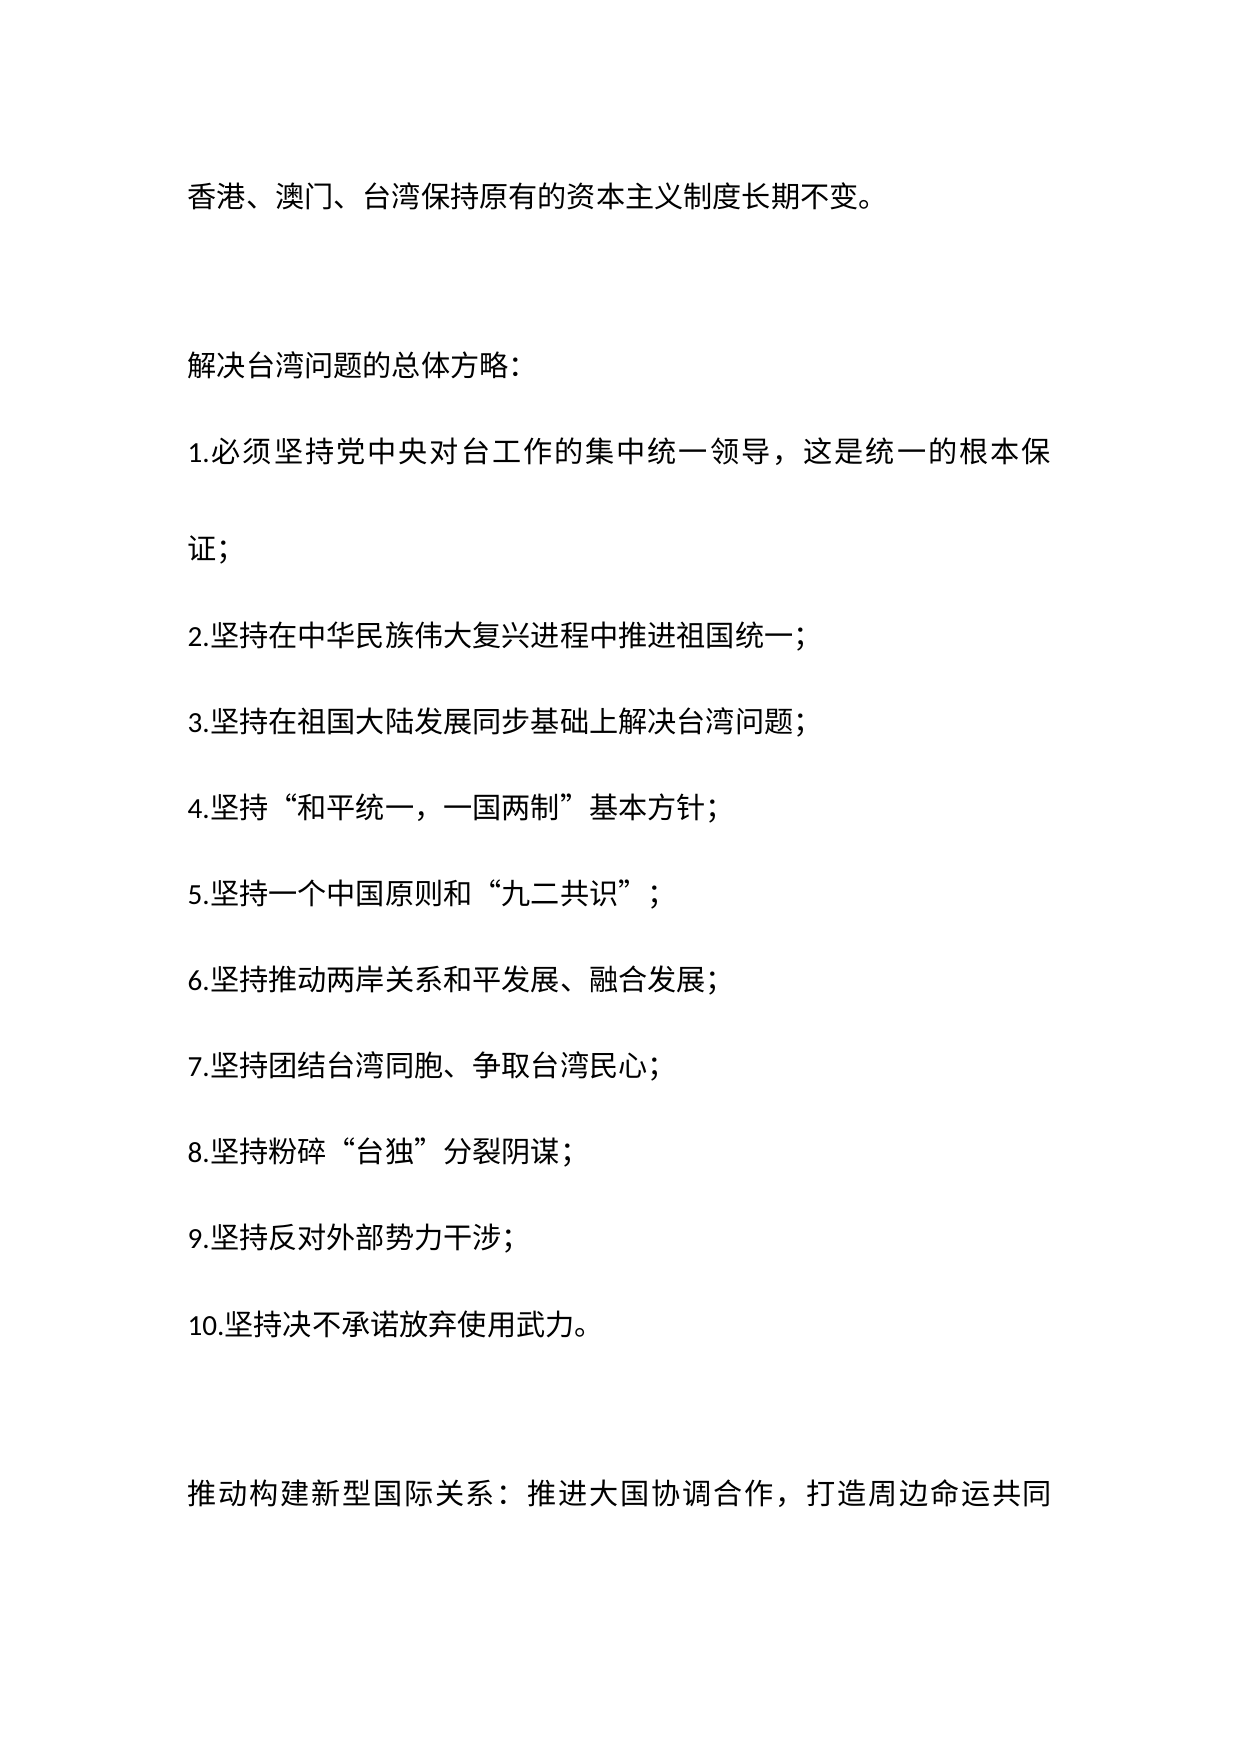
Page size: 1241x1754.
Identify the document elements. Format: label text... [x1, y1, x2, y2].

text 9.坚持反对外部势力干涉； [187, 1204, 1053, 1269]
text 10.坚持决不承诺放弃使用武力。 [187, 1290, 1053, 1355]
text 5.坚持一个中国原则和“九二共识”； [187, 859, 1053, 924]
text 2.坚持在中华民族伟大复兴进程中推进祖国统一； [187, 601, 1053, 666]
text 6.坚持推动两岸关系和平发展、融合发展； [187, 945, 1053, 1010]
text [187, 1459, 1053, 1524]
text 8.坚持粉碎“台独”分裂阴谋； [187, 1118, 1053, 1183]
text 4.坚持“和平统一，一国两制”基本方针； [187, 773, 1053, 838]
text 1.必须坚持党中央对台工作的集中统一领导，这是统一的根本保证； [187, 417, 1053, 579]
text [187, 162, 1053, 227]
text 解决台湾问题的总体方略： [187, 331, 1053, 396]
text 3.坚持在祖国大陆发展同步基础上解决台湾问题； [187, 687, 1053, 752]
text 7.坚持团结台湾同胞、争取台湾民心； [187, 1031, 1053, 1096]
